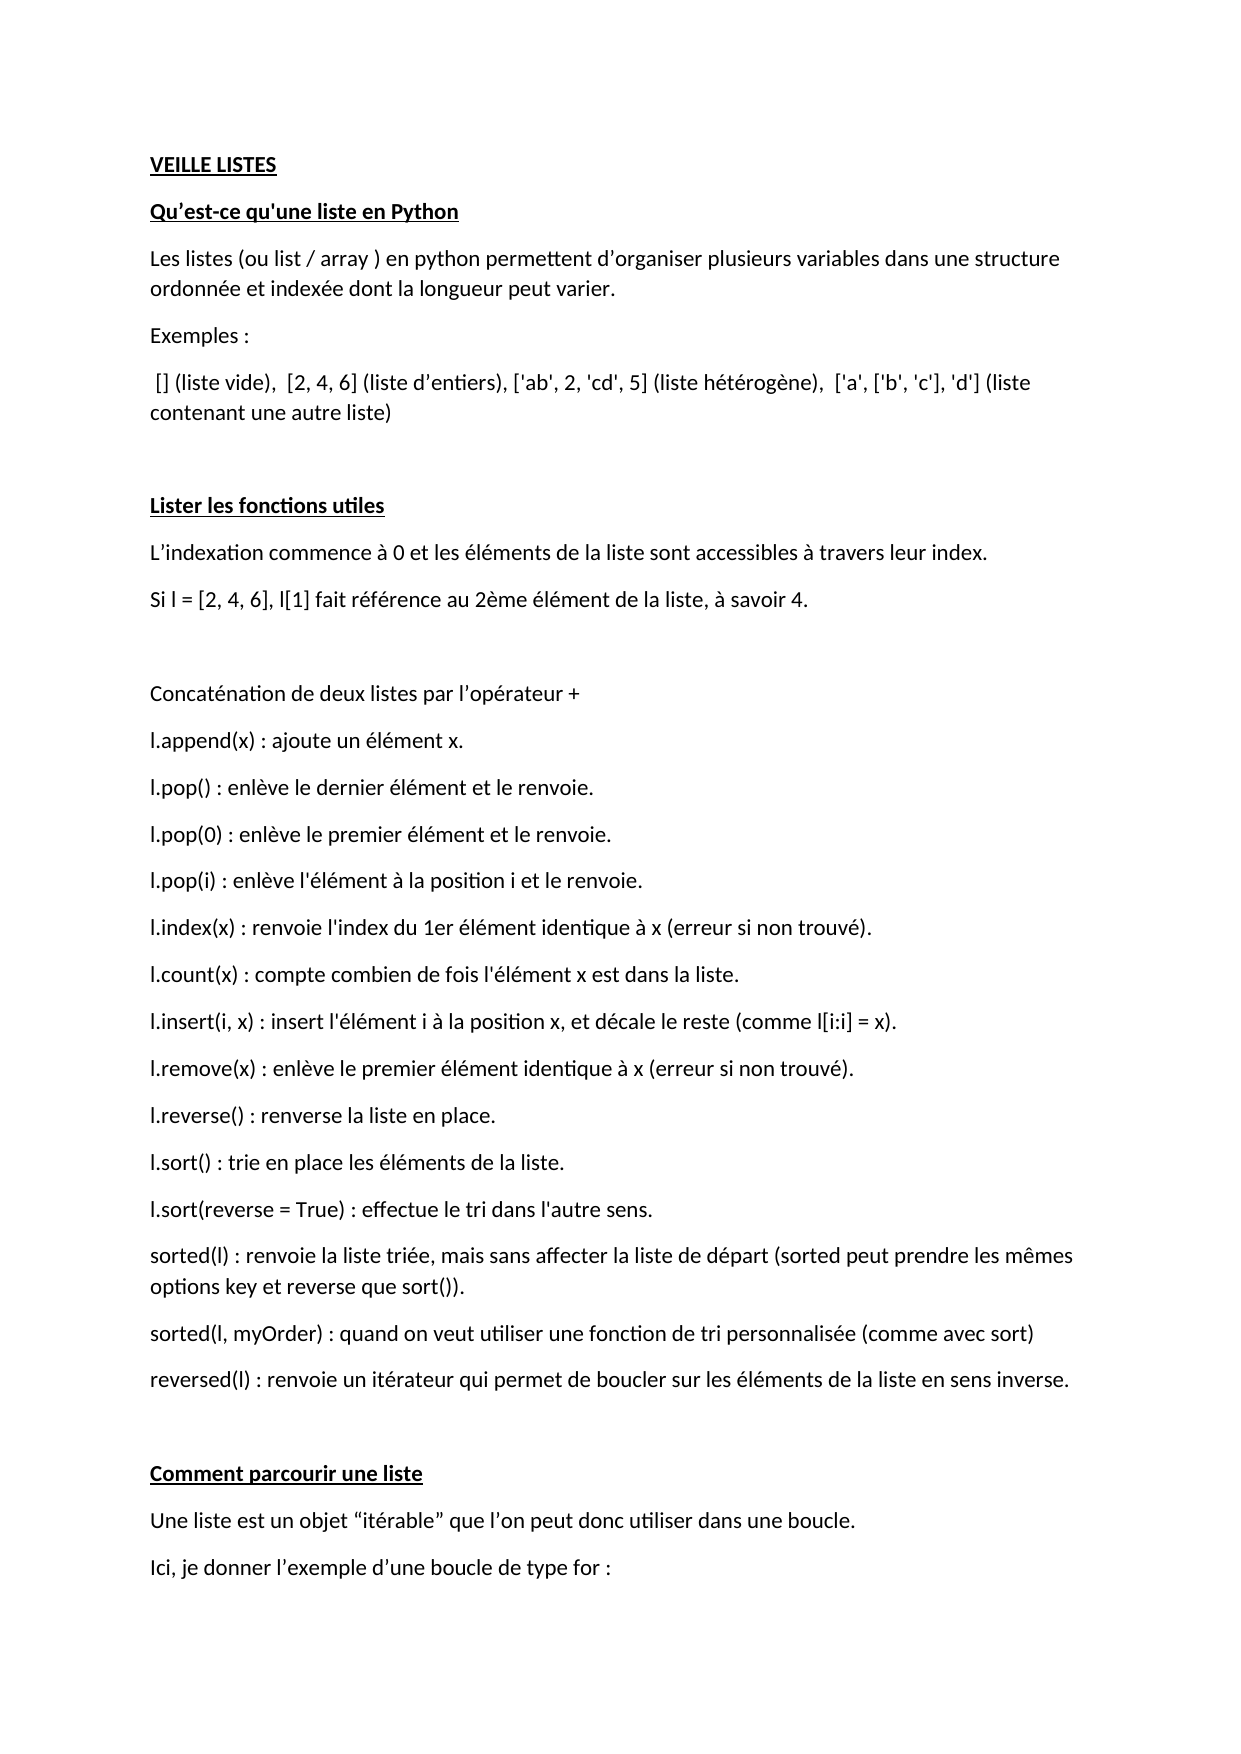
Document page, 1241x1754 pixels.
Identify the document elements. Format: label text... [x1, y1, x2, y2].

text l.count(x) : compte combien de fois l'élément x est dans la liste. [150, 960, 1090, 988]
text l.remove(x) : enlève le premier élément identique à x (erreur si non trouvé). [150, 1054, 1090, 1082]
text Exemples : [150, 321, 1090, 349]
text sorted(l) : renvoie la liste triée, mais sans affecter la liste de départ (sorted peut prendre les mêmes options key et reverse que sort()). [150, 1242, 1090, 1300]
text L’indexation commence à 0 et les éléments de la liste sont accessibles à travers leur index. [150, 538, 1090, 567]
text l.insert(i, x) : insert l'élément i à la position x, et décale le reste (comme l[i:i] = x). [150, 1007, 1090, 1035]
text Une liste est un objet “itérable” que l’on peut donc utiliser dans une boucle. [150, 1506, 1090, 1534]
text l.pop(0) : enlève le premier élément et le renvoie. [150, 820, 1090, 848]
text l.pop(i) : enlève l'élément à la position i et le renvoie. [150, 867, 1090, 895]
text Concaténation de deux listes par l’opérateur + [150, 679, 1090, 707]
text reversed(l) : renvoie un itérateur qui permet de boucler sur les éléments de la liste en sens inverse. [150, 1366, 1090, 1394]
text l.reverse() : renverse la liste en place. [150, 1101, 1090, 1129]
text Qu’est-ce qu'une liste en Python [150, 197, 1090, 225]
text l.pop() : enlève le dernier élément et le renvoie. [150, 773, 1090, 801]
text Comment parcourir une liste [150, 1459, 1090, 1487]
text Lister les fonctions utiles [150, 492, 1090, 520]
text [] (liste vide), [2, 4, 6] (liste d’entiers), ['ab', 2, 'cd', 5] (liste hétérogène), ['a', ['b', 'c'], 'd'] (liste contenant une autre liste) [150, 368, 1090, 426]
text l.append(x) : ajoute un élément x. [150, 726, 1090, 754]
text l.index(x) : renvoie l'index du 1er élément identique à x (erreur si non trouvé). [150, 913, 1090, 942]
text Ici, je donner l’exemple d’une boucle de type for : [150, 1553, 1090, 1581]
text Les listes (ou list / array ) en python permettent d’organiser plusieurs variables dans une structure ordonnée et indexée dont la longueur peut varier. [150, 244, 1090, 302]
text l.sort() : trie en place les éléments de la liste. [150, 1148, 1090, 1176]
text sorted(l, myOrder) : quand on veut utiliser une fonction de tri personnalisée (comme avec sort) [150, 1319, 1090, 1347]
text Si l = [2, 4, 6], l[1] fait référence au 2ème élément de la liste, à savoir 4. [150, 585, 1090, 613]
text VEILLE LISTES [150, 150, 1090, 178]
text l.sort(reverse = True) : effectue le tri dans l'autre sens. [150, 1195, 1090, 1223]
